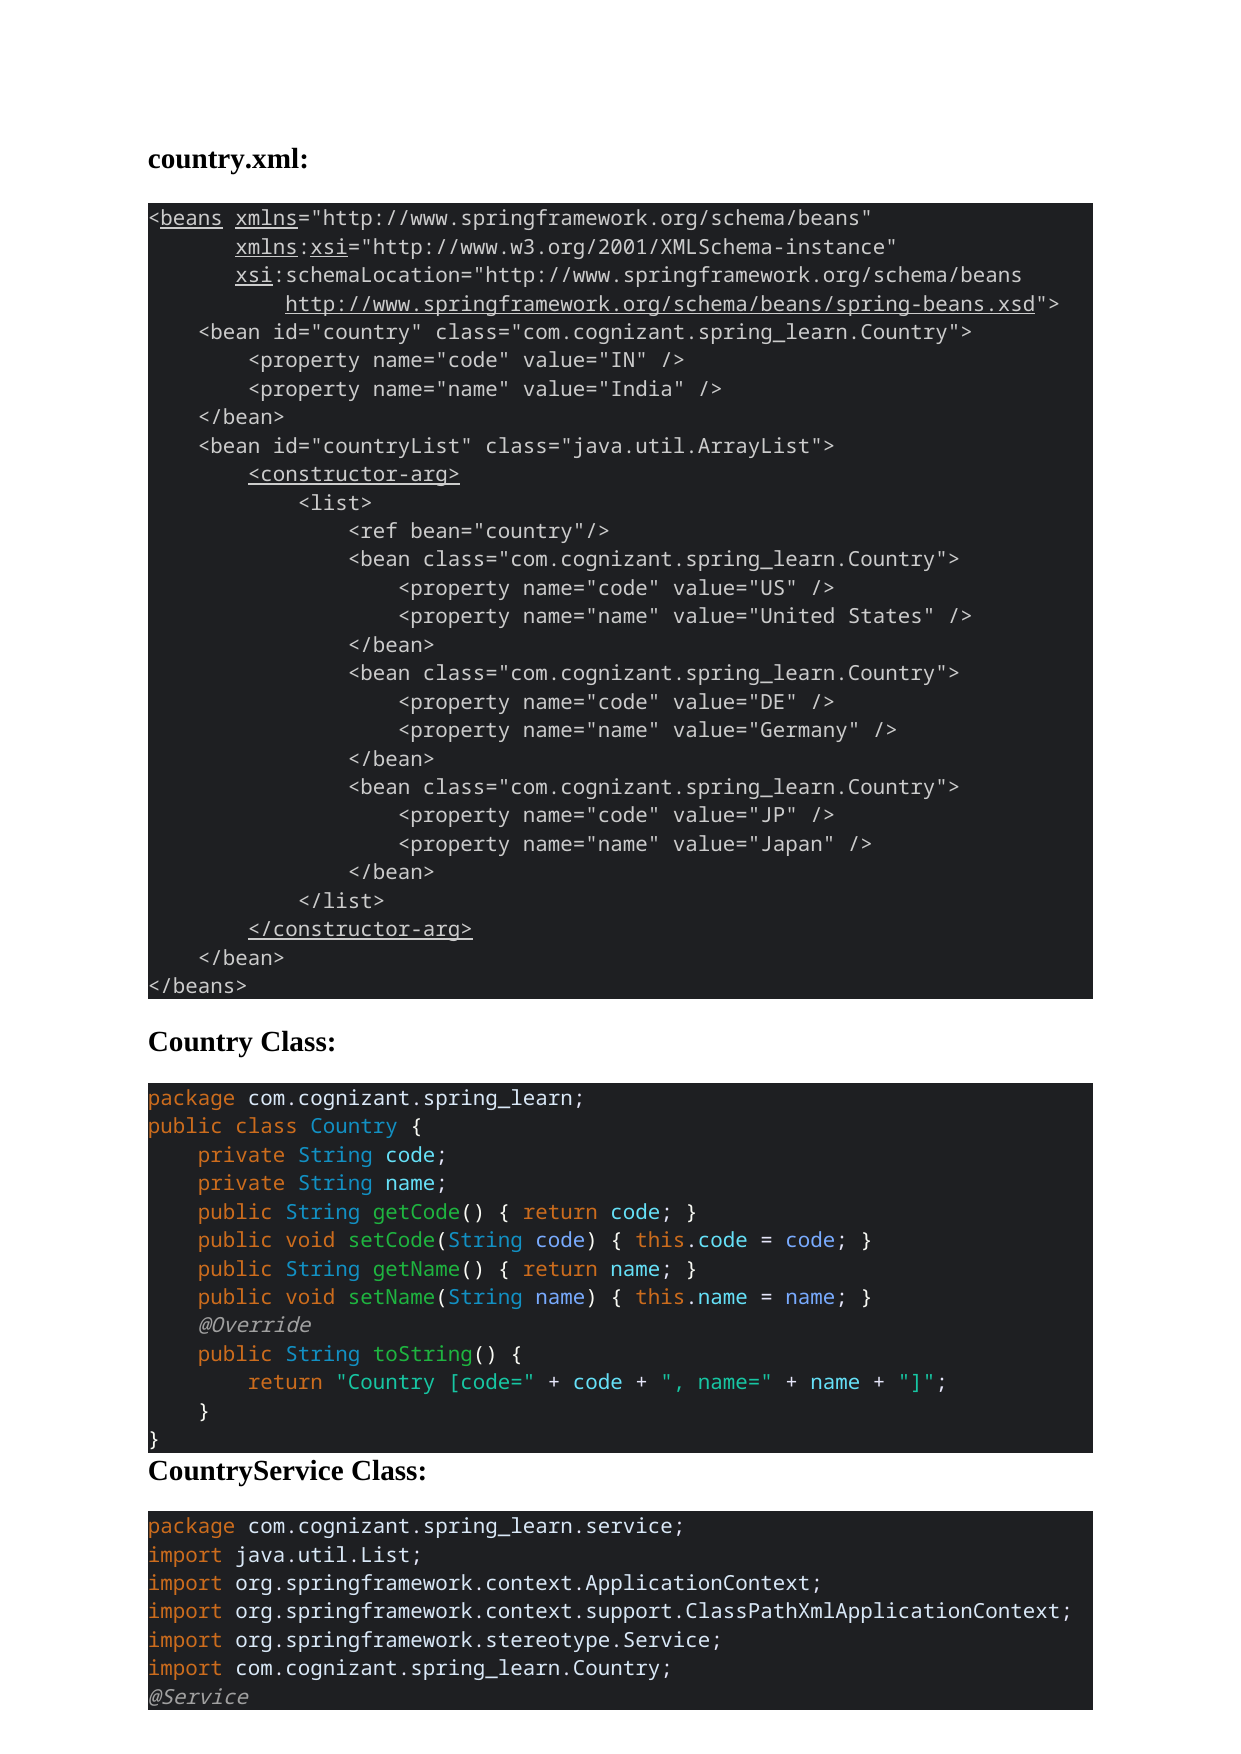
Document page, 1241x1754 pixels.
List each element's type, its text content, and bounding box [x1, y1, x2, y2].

text import org.springframework.stereotype.Service; [148, 1625, 1093, 1653]
text import org.springframework.context.support.ClassPathXmlApplicationContext; [148, 1597, 1093, 1625]
text public void setCode(String code) { this.code = code; } [148, 1225, 1093, 1254]
text } [148, 1424, 1093, 1453]
text <property name="name" value="Japan" /> [148, 829, 1093, 857]
text <property name="name" value="Germany" /> [148, 715, 1093, 744]
text public String getCode() { return code; } [148, 1197, 1093, 1225]
text @Override [148, 1311, 1093, 1339]
text return "Country [code=" + code + ", name=" + name + "]"; [148, 1367, 1093, 1396]
text public class Country { [148, 1112, 1093, 1140]
text country.xml: [148, 142, 1093, 175]
text <constructor-arg> [148, 459, 1093, 488]
text <property name="code" value="JP" /> [148, 801, 1093, 829]
text package com.cognizant.spring_learn.service; [148, 1511, 1093, 1540]
text </bean> [148, 744, 1093, 772]
text </bean> [148, 402, 1093, 431]
text private String name; [148, 1168, 1093, 1197]
text private String code; [148, 1140, 1093, 1168]
text <property name="name" value="United States" /> [148, 601, 1093, 630]
text package com.cognizant.spring_learn; [148, 1083, 1093, 1112]
text @Service [148, 1682, 1093, 1710]
text </bean> [148, 943, 1093, 971]
text <bean class="com.cognizant.spring_learn.Country"> [148, 658, 1093, 687]
text <ref bean="country"/> [148, 516, 1093, 544]
text xmlns:xsi="http://www.w3.org/2001/XMLSchema-instance" [148, 232, 1093, 260]
text public String toString() { [148, 1339, 1093, 1367]
text <bean class="com.cognizant.spring_learn.Country"> [148, 544, 1093, 573]
text </bean> [148, 857, 1093, 886]
text <property name="code" value="US" /> [148, 573, 1093, 601]
text <beans xmlns="http://www.springframework.org/schema/beans" [148, 203, 1093, 232]
text <bean id="countryList" class="java.util.ArrayList"> [148, 431, 1093, 459]
text xsi:schemaLocation="http://www.springframework.org/schema/beans [148, 260, 1093, 289]
text public String getName() { return name; } [148, 1254, 1093, 1282]
text </beans> [148, 971, 1093, 999]
text Country Class: [148, 1024, 1093, 1058]
text public void setName(String name) { this.name = name; } [148, 1282, 1093, 1311]
text </constructor-arg> [148, 914, 1093, 943]
text <property name="code" value="IN" /> [148, 346, 1093, 374]
text <property name="code" value="DE" /> [148, 687, 1093, 715]
text <property name="name" value="India" /> [148, 374, 1093, 402]
text http://www.springframework.org/schema/beans/spring-beans.xsd"> [148, 289, 1093, 317]
text } [148, 1396, 1093, 1424]
text import org.springframework.context.ApplicationContext; [148, 1568, 1093, 1597]
text </list> [148, 886, 1093, 914]
text <bean class="com.cognizant.spring_learn.Country"> [148, 772, 1093, 801]
text <bean id="country" class="com.cognizant.spring_learn.Country"> [148, 317, 1093, 346]
text import com.cognizant.spring_learn.Country; [148, 1653, 1093, 1682]
text CountryService Class: [148, 1453, 1093, 1486]
text </bean> [148, 630, 1093, 658]
text import java.util.List; [148, 1540, 1093, 1568]
text <list> [148, 488, 1093, 516]
